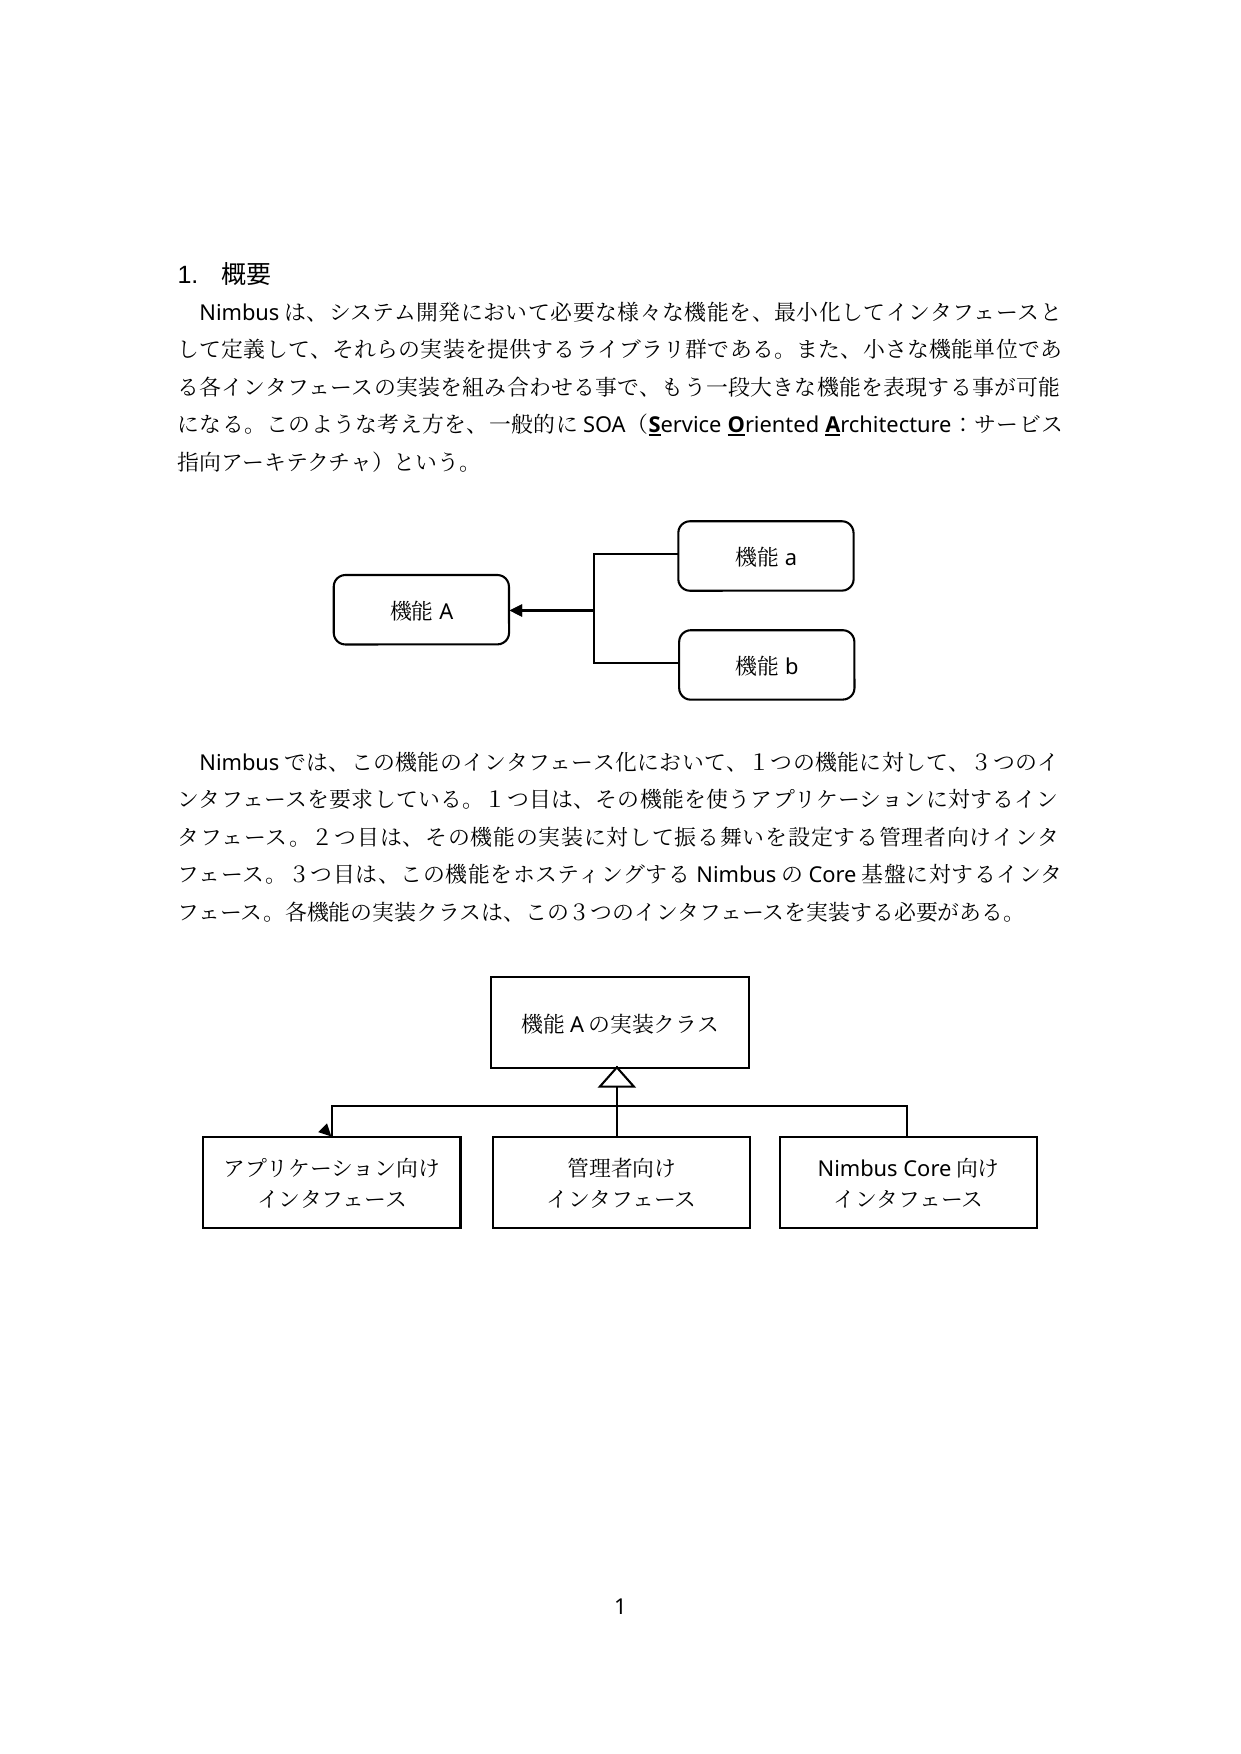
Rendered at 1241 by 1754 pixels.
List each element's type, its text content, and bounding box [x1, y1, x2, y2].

text Nimbusでは、この機能のインタフェース化において、１つの機能に対して、３つのインタフェースを要求している。１つ目は、その機能を使うアプリケーションに対するインタフェース。２つ目は、その機能の実装に対して振る舞いを設定する管理者向けインタフェース。３つ目は、この機能をホスティングするNimbusのCore基盤に対するインタフェース。各機能の実装クラスは、この３つのインタフェースを実装する必要がある。 [177, 742, 1063, 929]
text Nimbusは、システム開発において必要な様々な機能を、最小化してインタフェースとして定義して、それらの実装を提供するライブラリ群である。また、小さな機能単位である各インタフェースの実装を組み合わせる事で、もう一段大きな機能を表現する事が可能になる。このような考え方を、一般的にSOA（Service Oriented Architecture：サービス指向アーキテクチャ）という。 [177, 292, 1063, 479]
subtitle 概要 [177, 254, 1063, 292]
